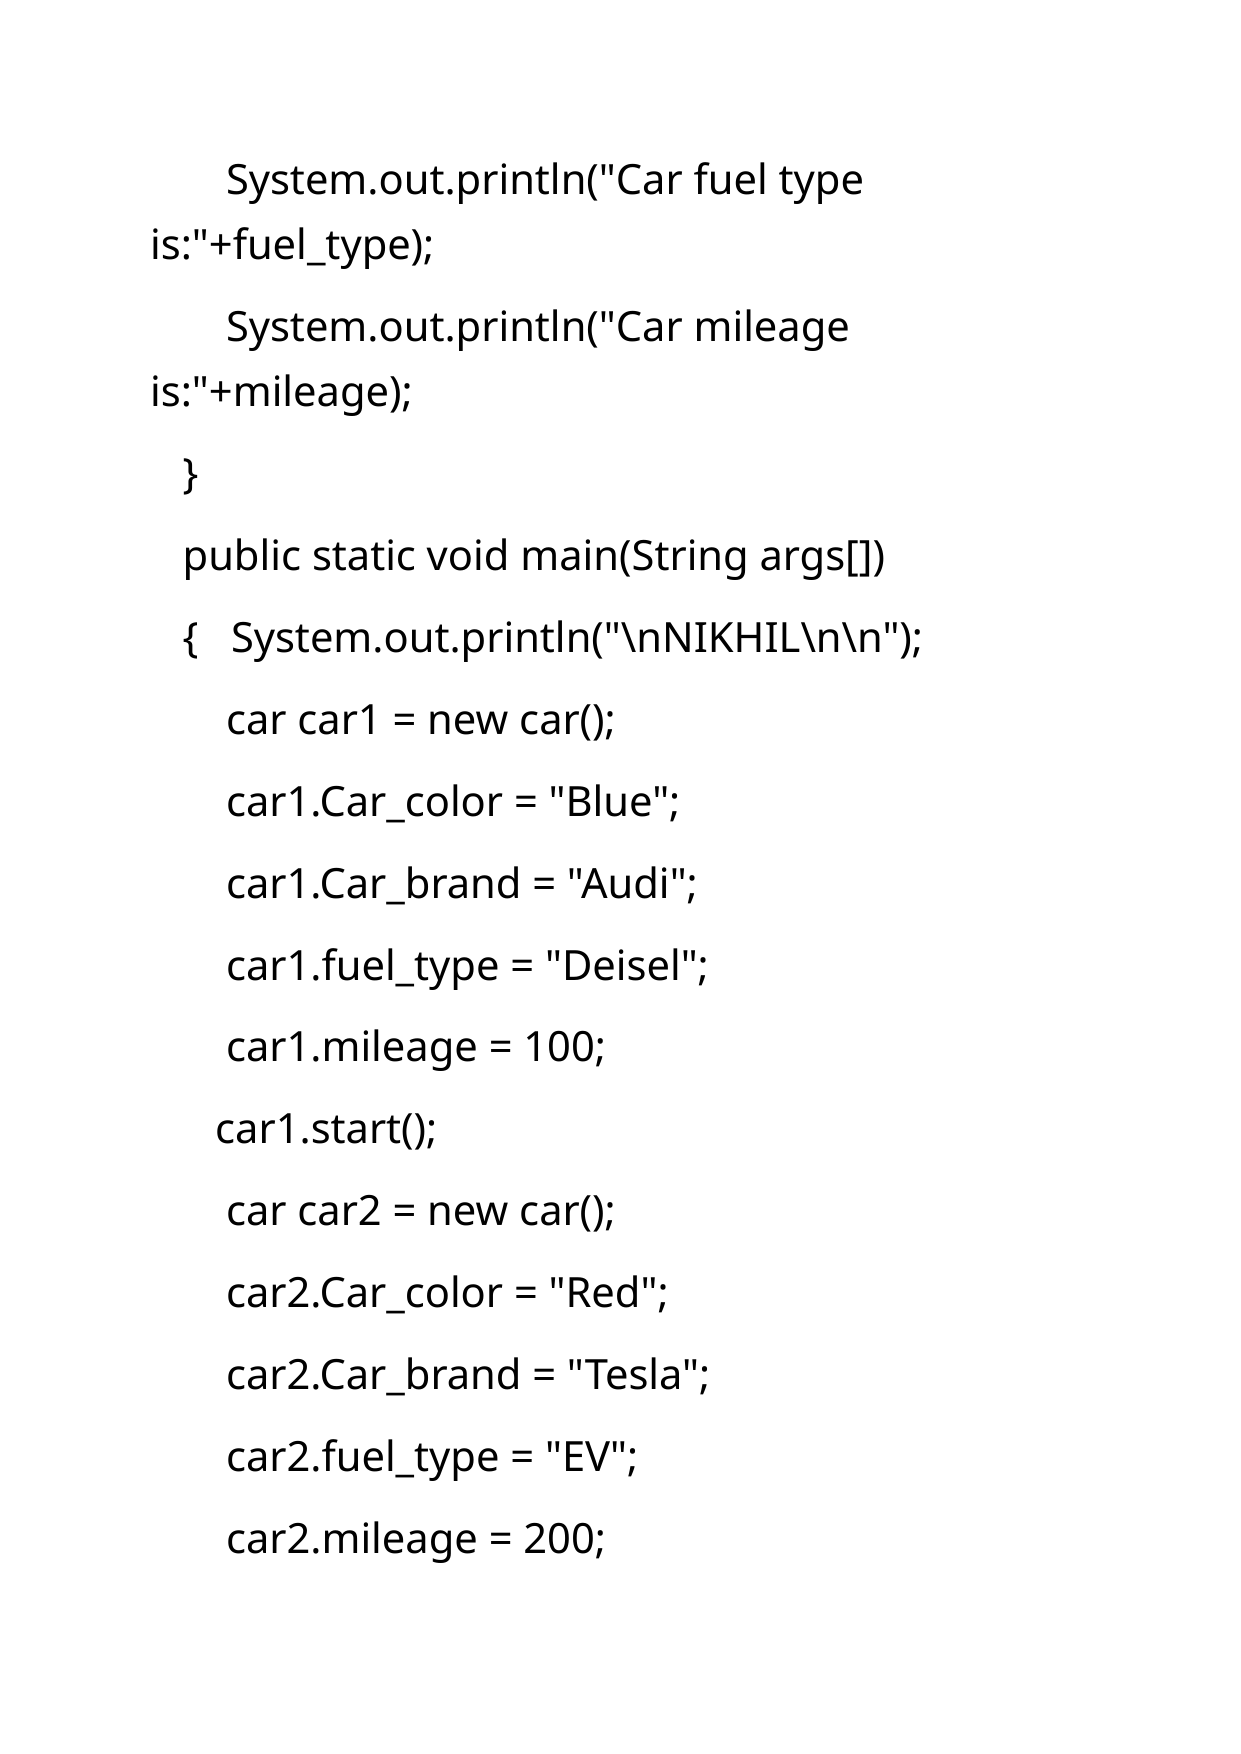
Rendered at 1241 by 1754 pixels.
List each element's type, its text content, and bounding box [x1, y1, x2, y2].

text { System.out.println("\nNIKHIL\n\n"); [150, 608, 1090, 665]
text car car1 = new car(); [150, 690, 1090, 747]
text car1.mileage = 100; [150, 1017, 1090, 1074]
text System.out.println("Car mileage is:"+mileage); [150, 297, 1090, 419]
text car1.Car_brand = "Audi"; [150, 853, 1090, 910]
text public static void main(String args[]) [150, 526, 1090, 583]
text car1.Car_color = "Blue"; [150, 772, 1090, 828]
text System.out.println("Car fuel type is:"+fuel_type); [150, 150, 1090, 272]
text car2.Car_brand = "Tesla"; [150, 1345, 1090, 1402]
text car car2 = new car(); [150, 1181, 1090, 1238]
text } [150, 444, 1090, 501]
text car2.fuel_type = "EV"; [150, 1427, 1090, 1483]
text car2.mileage = 200; [150, 1508, 1090, 1565]
text car1.start(); [150, 1099, 1090, 1156]
text car2.Car_color = "Red"; [150, 1263, 1090, 1320]
text car1.fuel_type = "Deisel"; [150, 935, 1090, 992]
